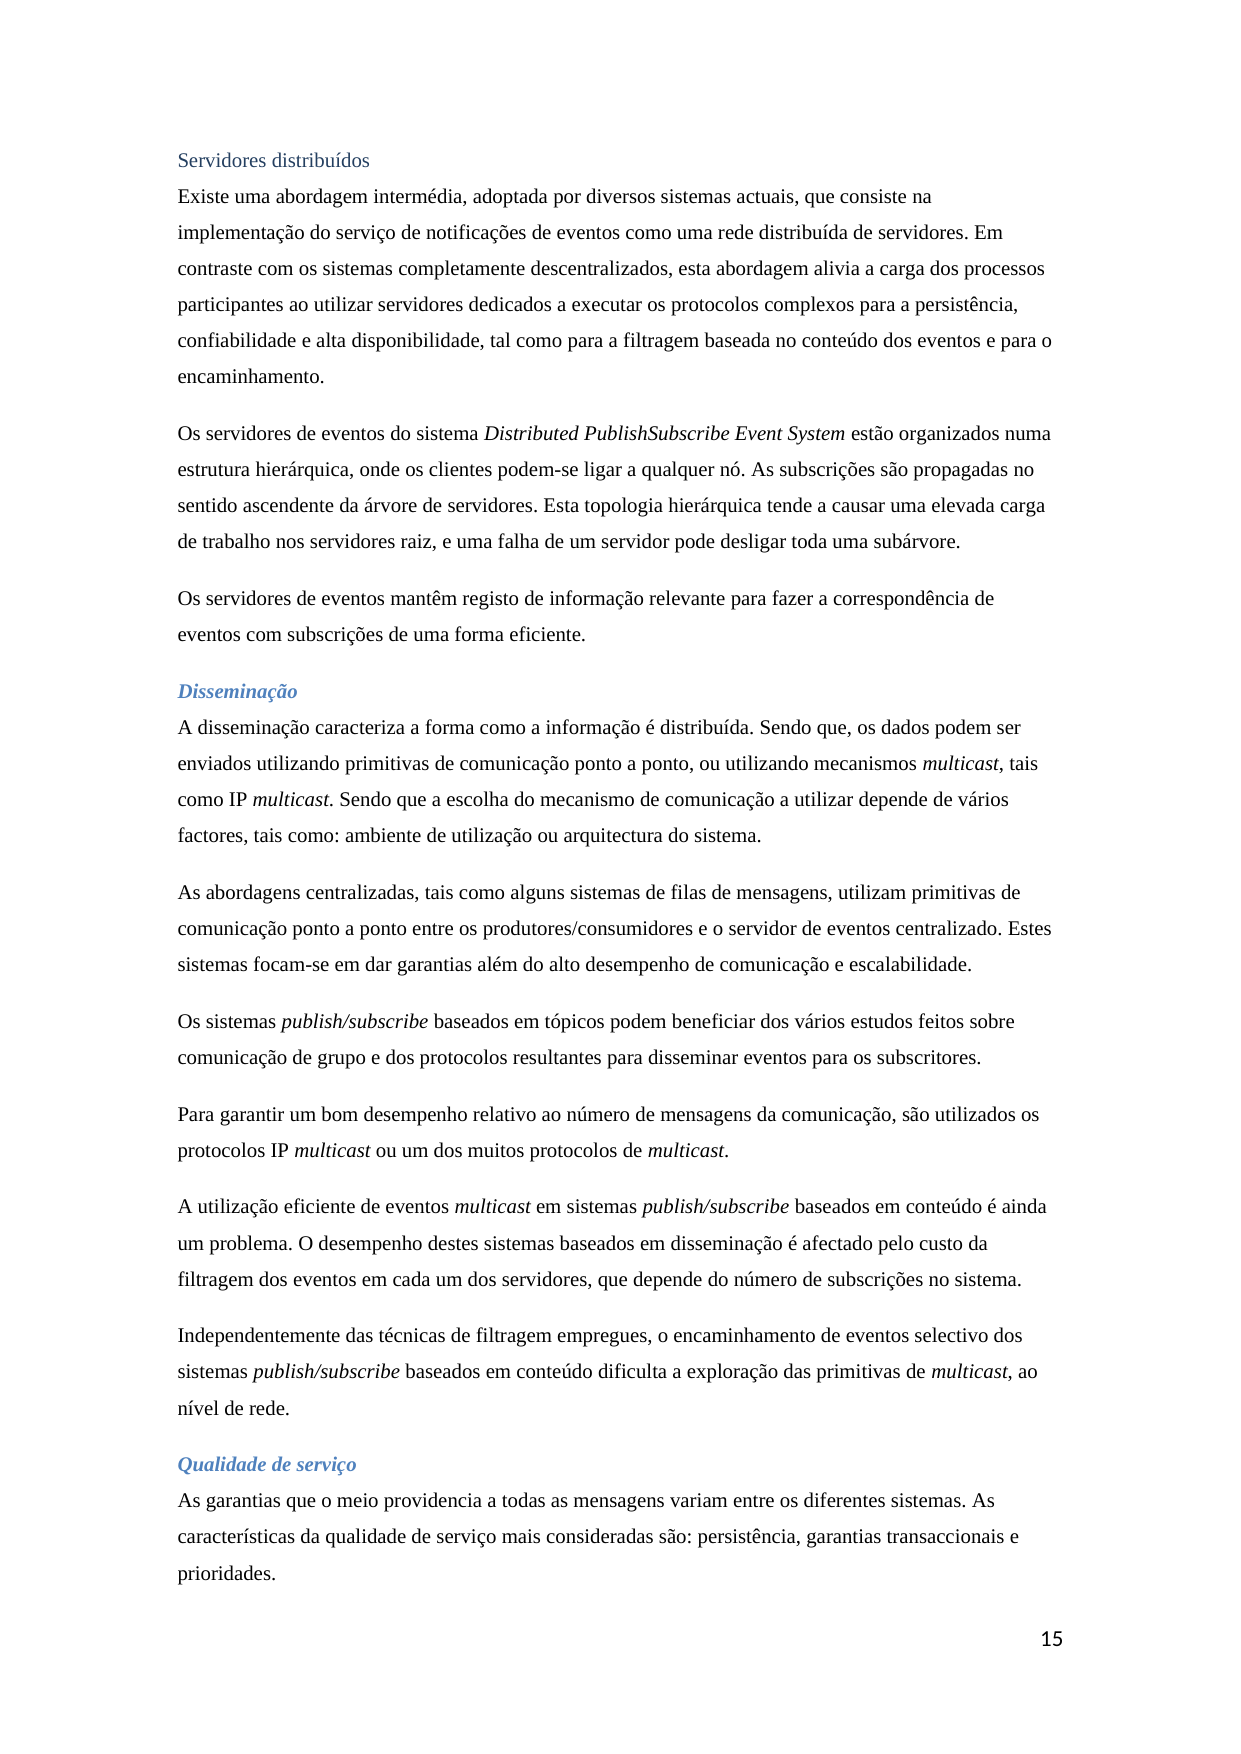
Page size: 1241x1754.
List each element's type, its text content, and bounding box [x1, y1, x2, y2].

text A disseminação caracteriza a forma como a informação é distribuída. Sendo que, os dados podem ser enviados utilizando primitivas de comunicação ponto a ponto, ou utilizando mecanismos multicast, tais como IP multicast. Sendo que a escolha do mecanismo de comunicação a utilizar depende de vários factores, tais como: ambiente de utilização ou arquitectura do sistema. [177, 715, 1063, 847]
text As garantias que o meio providencia a todas as mensagens variam entre os diferentes sistemas. As características da qualidade de serviço mais consideradas são: persistência, garantias transaccionais e prioridades. [177, 1488, 1063, 1584]
text Os servidores de eventos mantêm registo de informação relevante para fazer a correspondência de eventos com subscrições de uma forma eficiente. [177, 586, 1063, 646]
text Os sistemas publish/subscribe baseados em tópicos podem beneficiar dos vários estudos feitos sobre comunicação de grupo e dos protocolos resultantes para disseminar eventos para os subscritores. [177, 1009, 1063, 1069]
subtitle Disseminação [177, 679, 1063, 703]
text Para garantir um bom desempenho relativo ao número de mensagens da comunicação, são utilizados os protocolos IP multicast ou um dos muitos protocolos de multicast. [177, 1102, 1063, 1162]
text Os servidores de eventos do sistema Distributed PublishSubscribe Event System estão organizados numa estrutura hierárquica, onde os clientes podem-se ligar a qualquer nó. As subscrições são propagadas no sentido ascendente da árvore de servidores. Esta topologia hierárquica tende a causar uma elevada carga de trabalho nos servidores raiz, e uma falha de um servidor pode desligar toda uma subárvore. [177, 421, 1063, 553]
subtitle Servidores distribuídos [177, 148, 1063, 172]
subtitle Qualidade de serviço [177, 1452, 1063, 1476]
text As abordagens centralizadas, tais como alguns sistemas de filas de mensagens, utilizam primitivas de comunicação ponto a ponto entre os produtores/consumidores e o servidor de eventos centralizado. Estes sistemas focam-se em dar garantias além do alto desempenho de comunicação e escalabilidade. [177, 880, 1063, 976]
text A utilização eficiente de eventos multicast em sistemas publish/subscribe baseados em conteúdo é ainda um problema. O desempenho destes sistemas baseados em disseminação é afectado pelo custo da filtragem dos eventos em cada um dos servidores, que depende do número de subscrições no sistema. [177, 1194, 1063, 1291]
text Existe uma abordagem intermédia, adoptada por diversos sistemas actuais, que consiste na implementação do serviço de notificações de eventos como uma rede distribuída de servidores. Em contraste com os sistemas completamente descentralizados, esta abordagem alivia a carga dos processos participantes ao utilizar servidores dedicados a executar os protocolos complexos para a persistência, confiabilidade e alta disponibilidade, tal como para a filtragem baseada no conteúdo dos eventos e para o encaminhamento. [177, 184, 1063, 388]
text Independentemente das técnicas de filtragem empregues, o encaminhamento de eventos selectivo dos sistemas publish/subscribe baseados em conteúdo dificulta a exploração das primitivas de multicast, ao nível de rede. [177, 1323, 1063, 1419]
